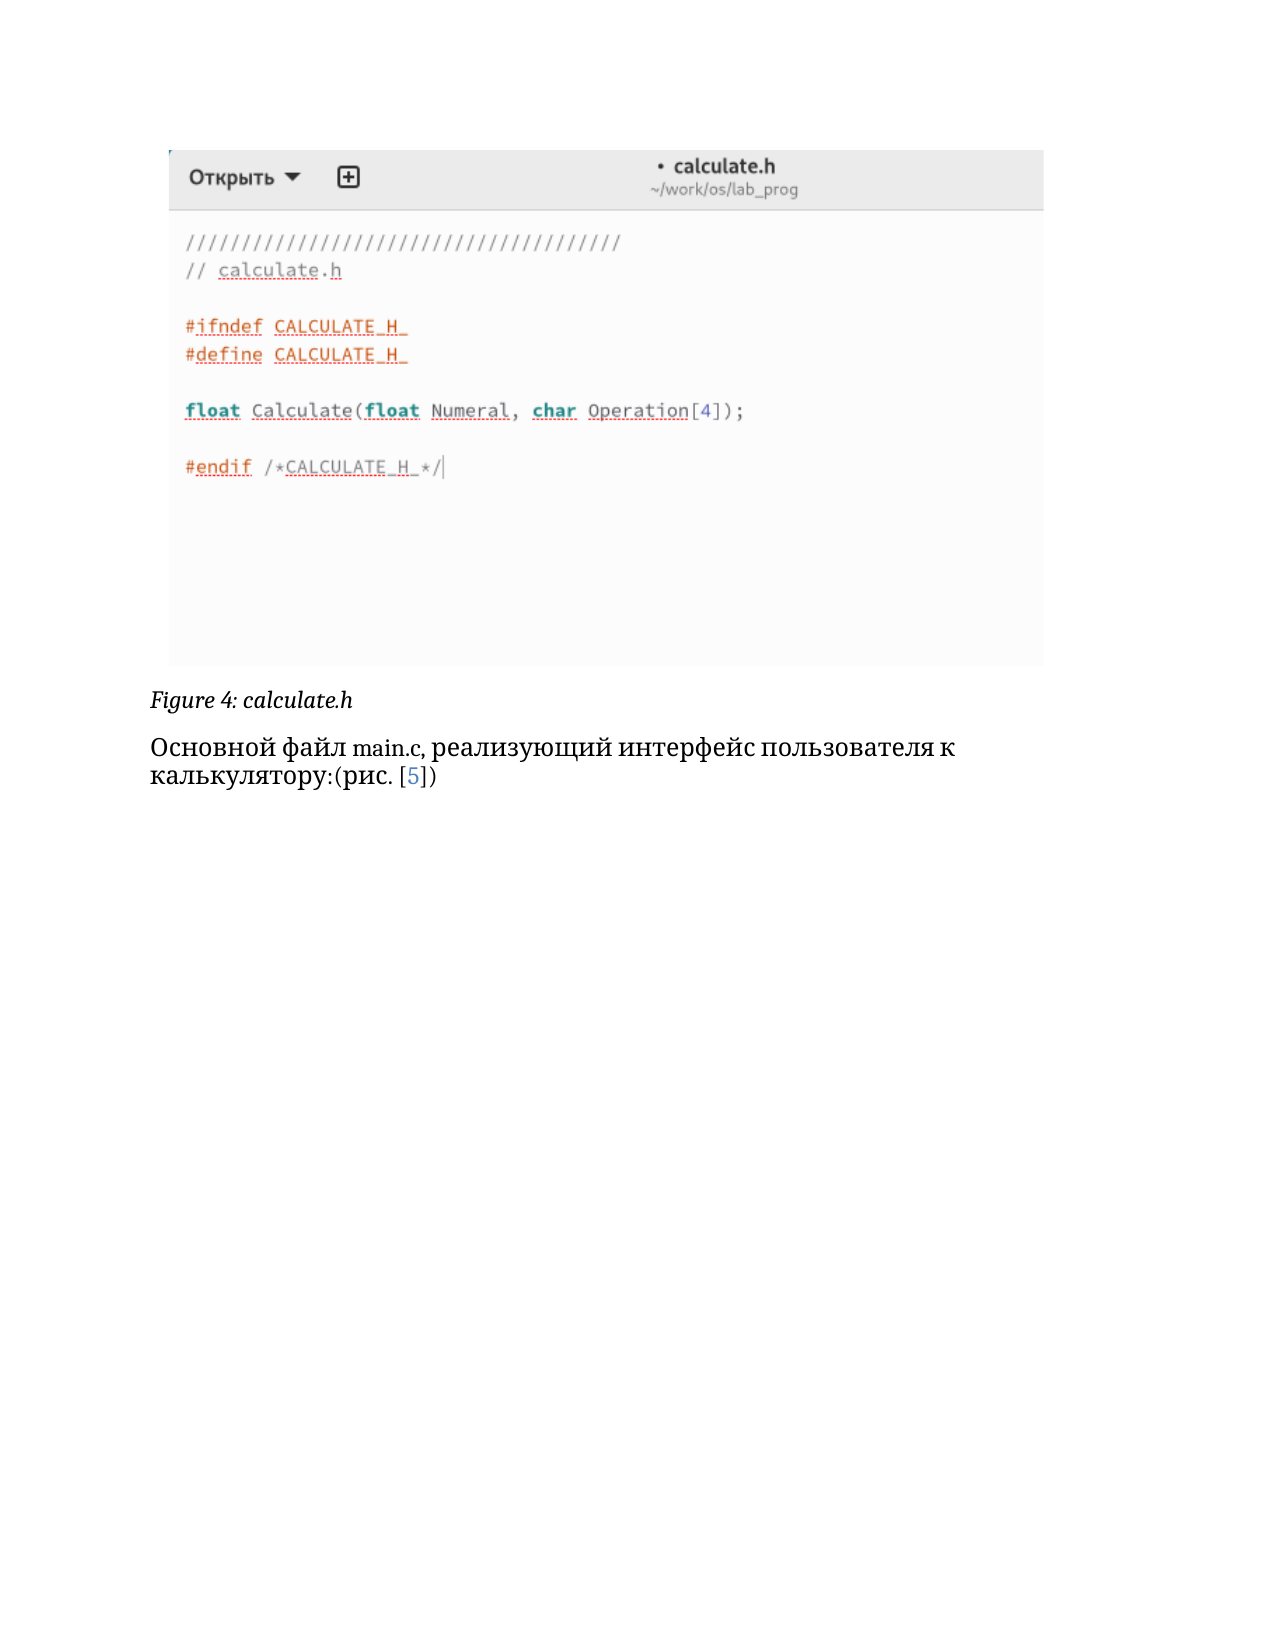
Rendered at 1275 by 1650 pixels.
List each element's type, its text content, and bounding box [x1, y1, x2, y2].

text Figure 4: calculate.h [150, 686, 1125, 715]
picture [168, 150, 1044, 666]
text Основной файл main.c, реализующий интерфейс пользователя к калькулятору:(рис. [5]) [150, 733, 1125, 791]
